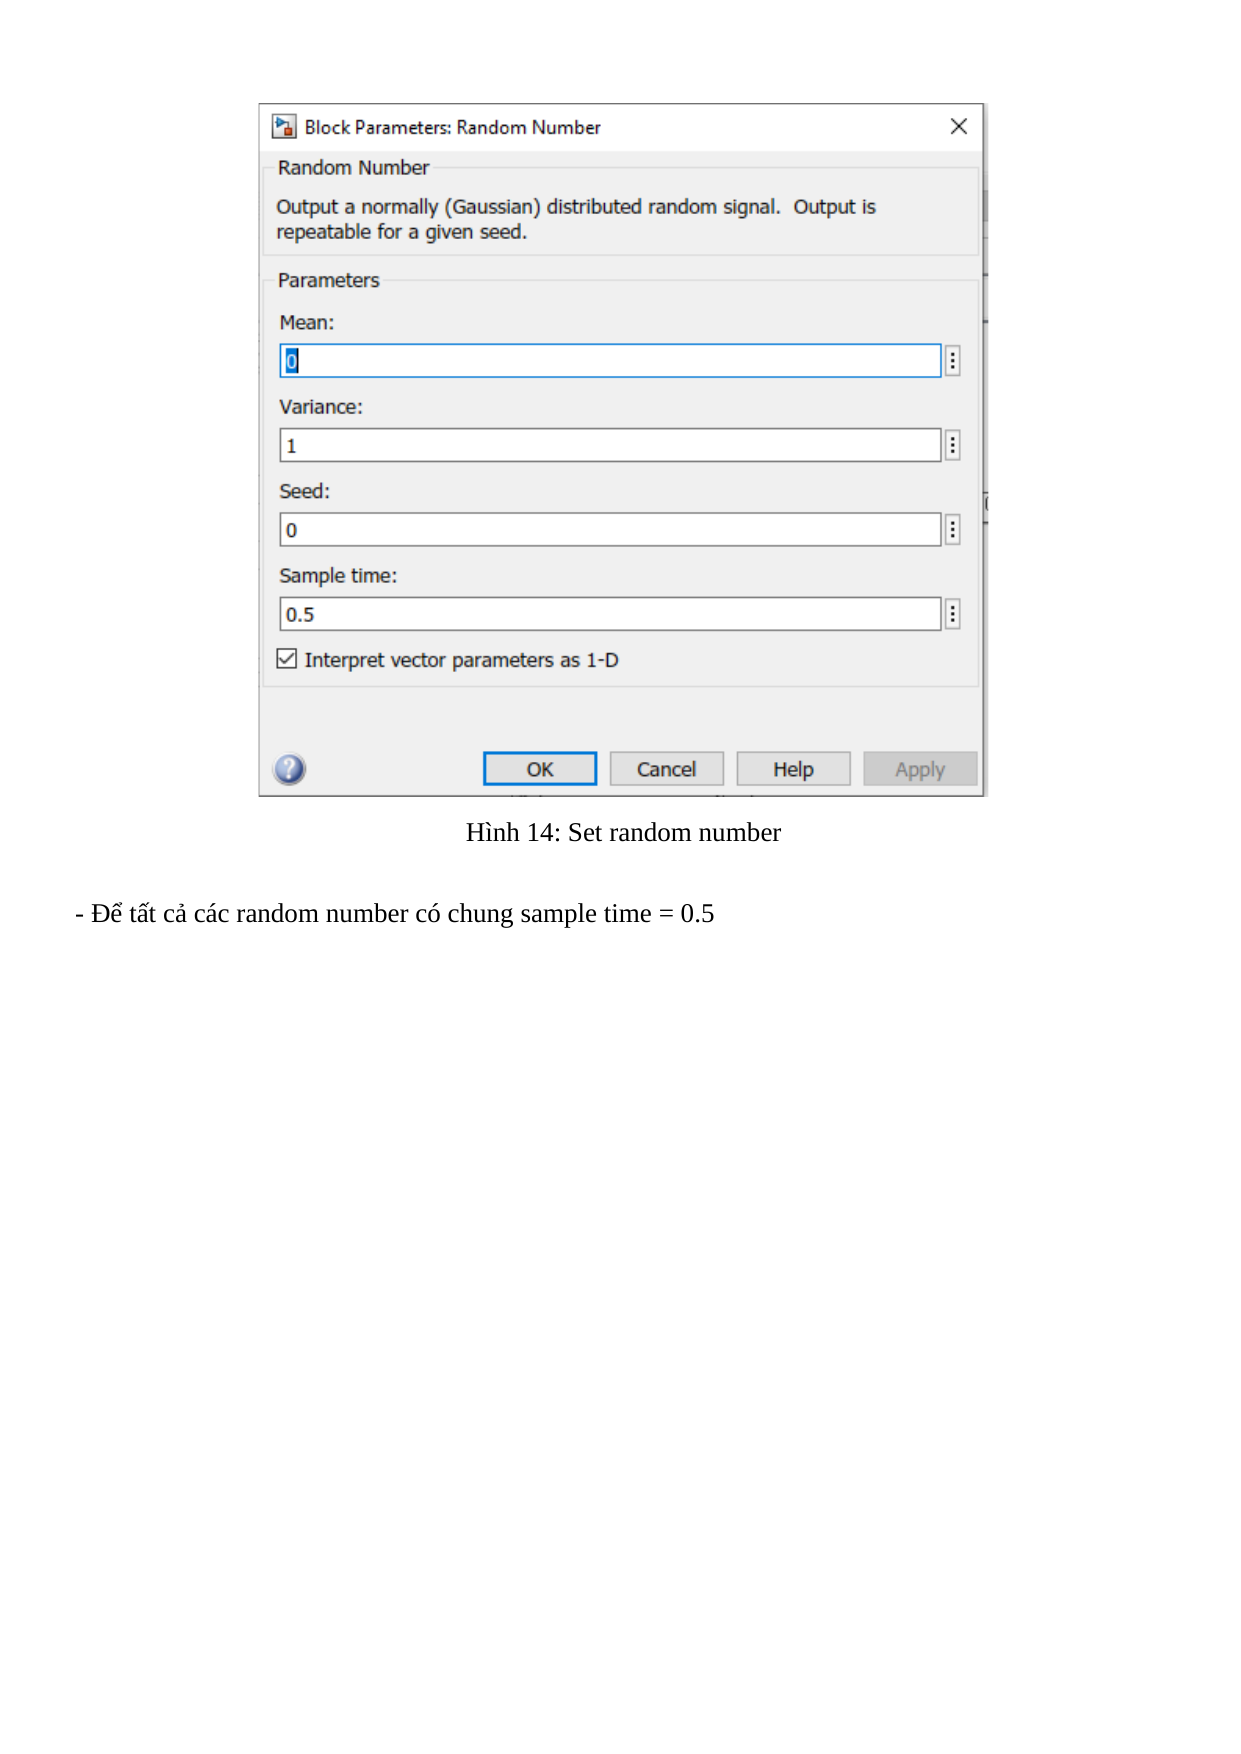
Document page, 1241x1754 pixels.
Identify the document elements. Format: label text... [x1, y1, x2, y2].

text Hình 14: Set random number [75, 816, 1172, 847]
picture [258, 103, 989, 797]
text - Để tất cả các random number có chung sample time = 0.5 [75, 897, 1172, 928]
